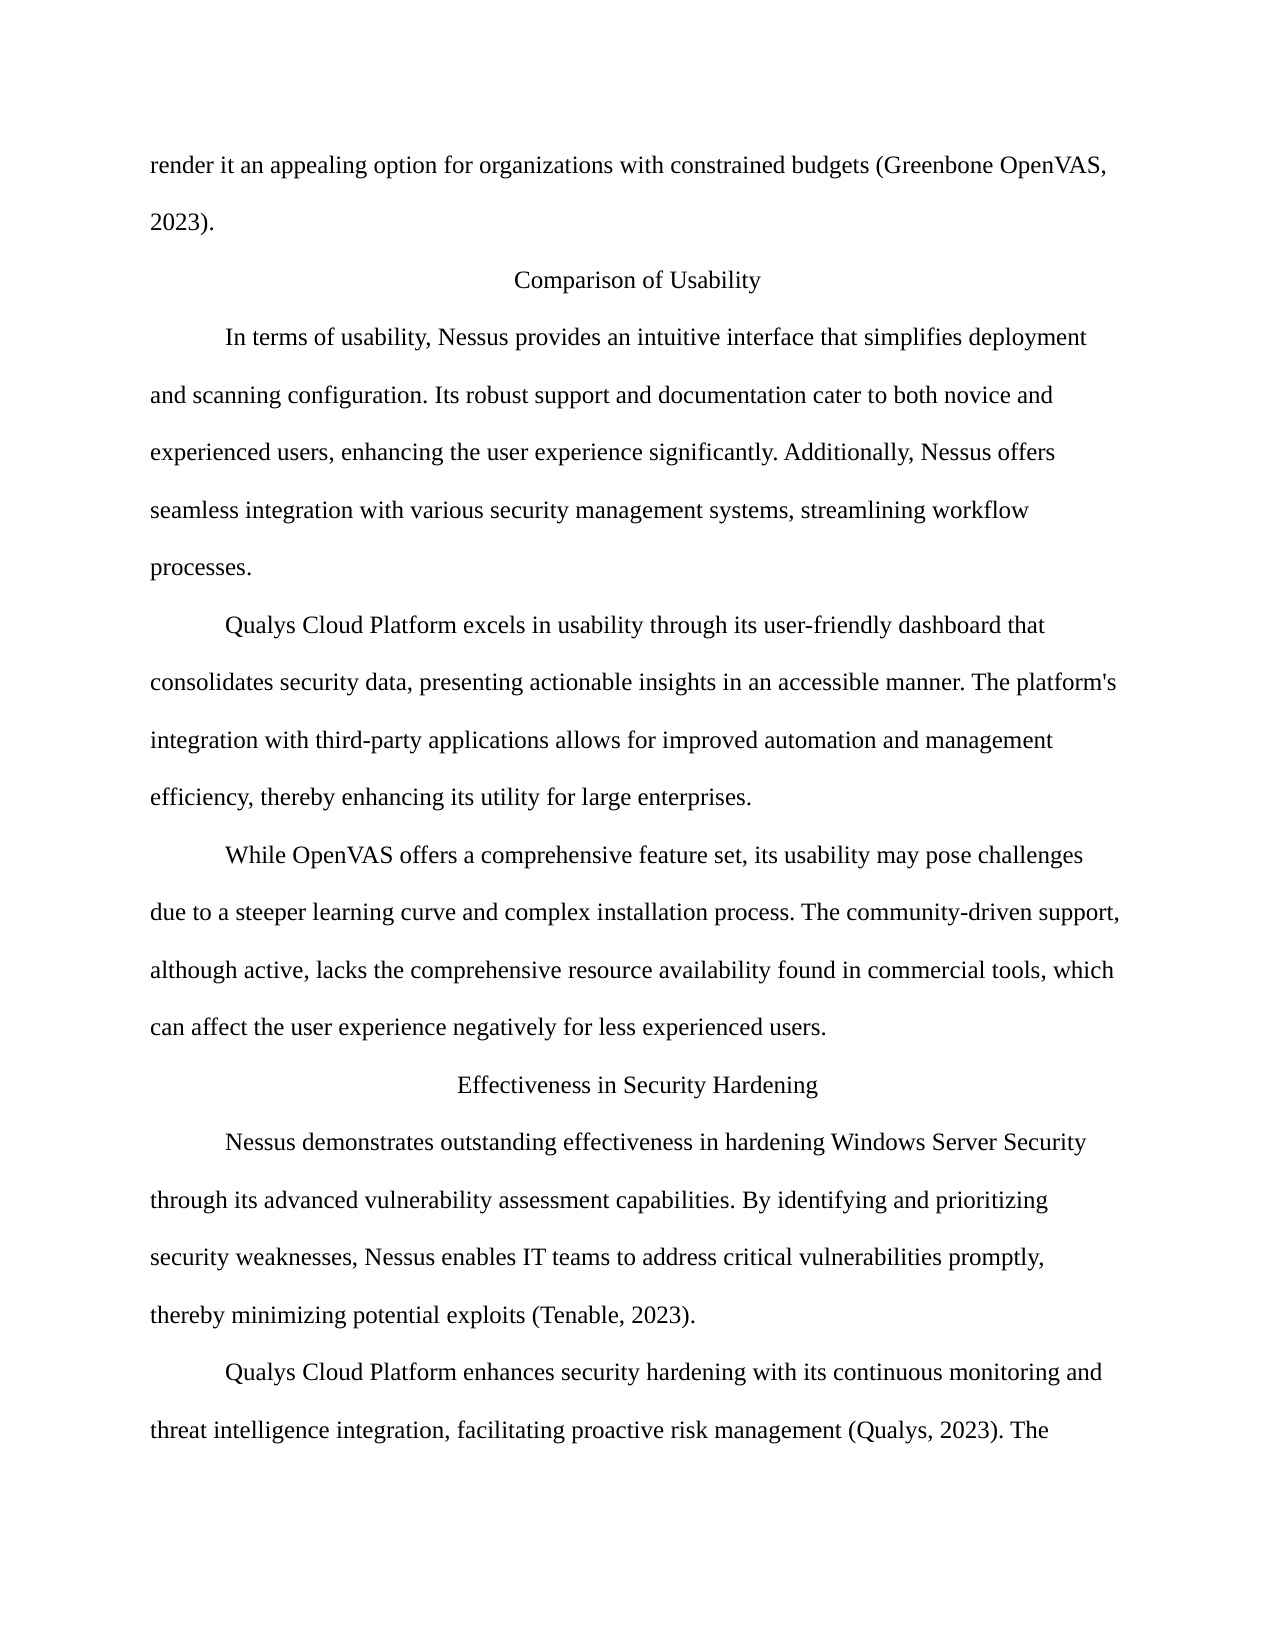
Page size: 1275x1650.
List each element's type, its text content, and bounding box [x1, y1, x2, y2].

text Nessus demonstrates outstanding effectiveness in hardening Windows Server Security through its advanced vulnerability assessment capabilities. By identifying and prioritizing security weaknesses, Nessus enables IT teams to address critical vulnerabilities promptly, thereby minimizing potential exploits (Tenable, 2023). [150, 1127, 1125, 1329]
text While OpenVAS offers a comprehensive feature set, its usability may pose challenges due to a steeper learning curve and complex installation process. The community-driven support, although active, lacks the comprehensive resource availability found in commercial tools, which can affect the user experience negatively for less experienced users. [150, 840, 1125, 1041]
text Comparison of Usability [150, 265, 1125, 294]
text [150, 150, 1125, 236]
text Qualys Cloud Platform excels in usability through its user-friendly dashboard that consolidates security data, presenting actionable insights in an accessible manner. The platform's integration with third-party applications allows for improved automation and management efficiency, thereby enhancing its utility for large enterprises. [150, 610, 1125, 811]
text In terms of usability, Nessus provides an intuitive interface that simplifies deployment and scanning configuration. Its robust support and documentation cater to both novice and experienced users, enhancing the user experience significantly. Additionally, Nessus offers seamless integration with various security management systems, streamlining workflow processes. [150, 322, 1125, 581]
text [150, 1357, 1125, 1444]
text Effectiveness in Security Hardening [150, 1070, 1125, 1099]
